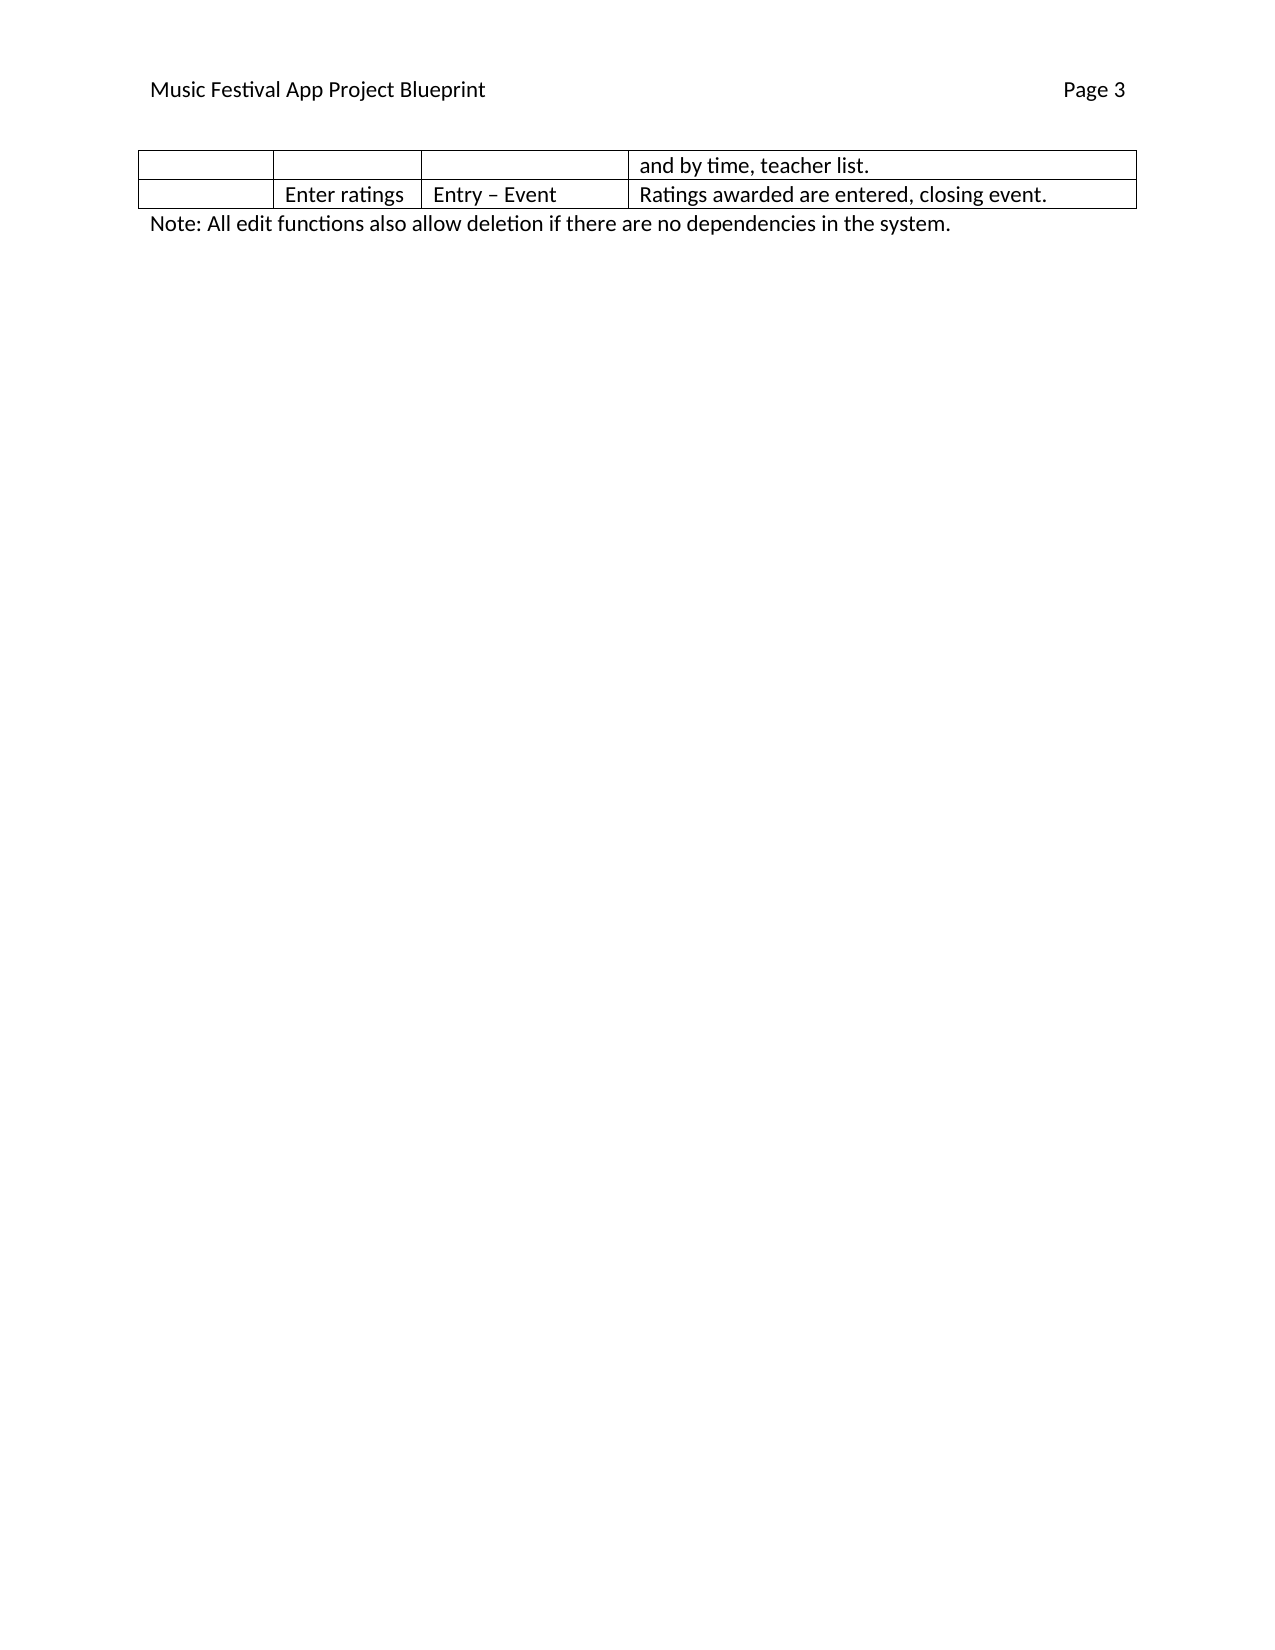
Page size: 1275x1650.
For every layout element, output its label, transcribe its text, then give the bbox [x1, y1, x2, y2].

text Note: All edit functions also allow deletion if there are no dependencies in the system. [150, 209, 1125, 237]
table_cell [629, 151, 1136, 179]
table_cell [139, 151, 273, 179]
table_cell Ratings awarded are entered, closing event. [629, 180, 1136, 208]
table_cell Entry – Event [422, 180, 628, 208]
table_cell Enter ratings [274, 180, 421, 208]
table_cell [139, 180, 273, 208]
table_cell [274, 151, 421, 179]
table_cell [422, 151, 628, 179]
